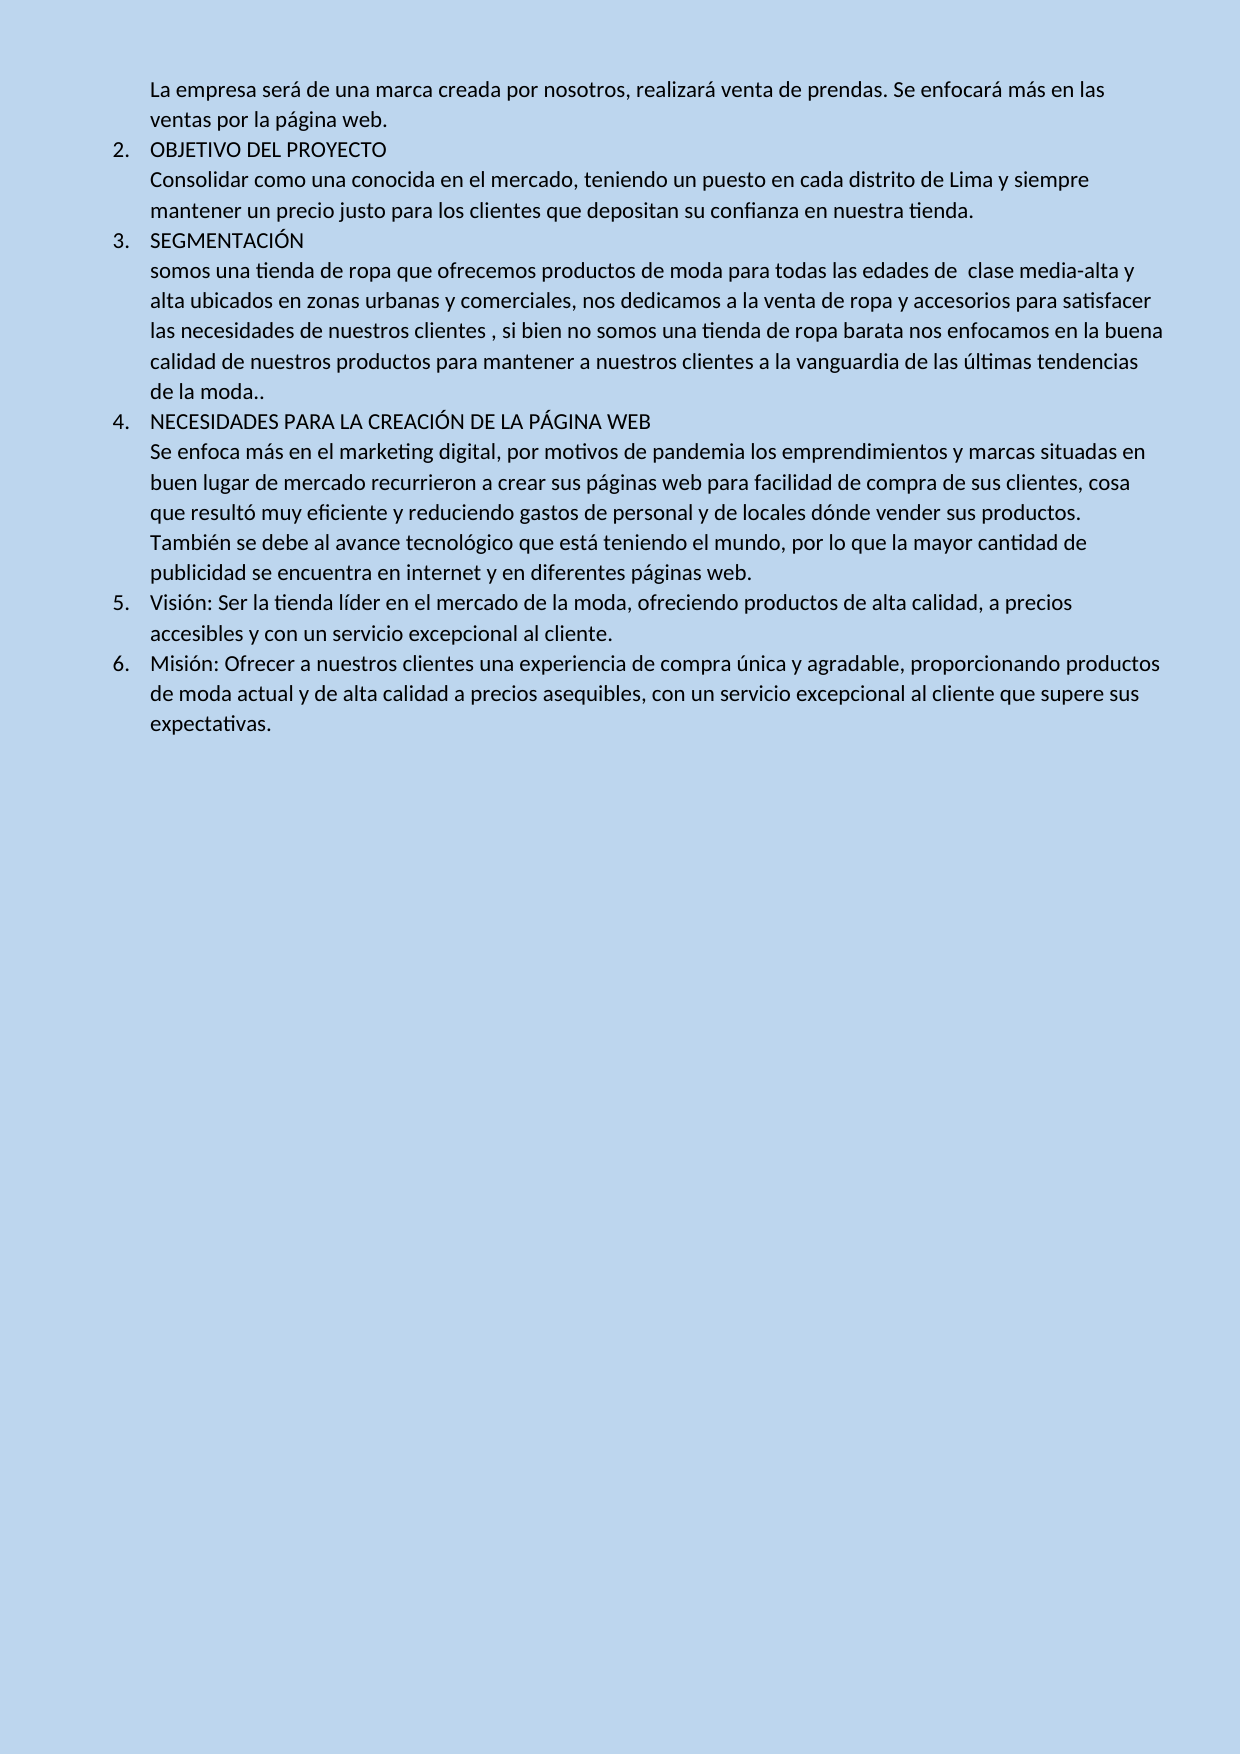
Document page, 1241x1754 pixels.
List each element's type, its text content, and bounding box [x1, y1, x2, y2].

list SEGMENTACIÓN [112, 226, 1165, 254]
list OBJETIVO DEL PROYECTO [112, 135, 1165, 163]
list Se enfoca más en el marketing digital, por motivos de pandemia los emprendimientos y marcas situadas en buen lugar de mercado recurrieron a crear sus páginas web para facilidad de compra de sus clientes, cosa que resultó muy eficiente y reduciendo gastos de personal y de locales dónde vender sus productos. También se debe al avance tecnológico que está teniendo el mundo, por lo que la mayor cantidad de publicidad se encuentra en internet y en diferentes páginas web. [150, 437, 1165, 586]
list Misión: Ofrecer a nuestros clientes una experiencia de compra única y agradable, proporcionando productos de moda actual y de alta calidad a precios asequibles, con un servicio excepcional al cliente que supere sus expectativas. [112, 649, 1165, 737]
list somos una tienda de ropa que ofrecemos productos de moda para todas las edades de clase media-alta y alta ubicados en zonas urbanas y comerciales, nos dedicamos a la venta de ropa y accesorios para satisfacer las necesidades de nuestros clientes , si bien no somos una tienda de ropa barata nos enfocamos en la buena calidad de nuestros productos para mantener a nuestros clientes a la vanguardia de las últimas tendencias de la moda.. [150, 256, 1165, 405]
list Consolidar como una conocida en el mercado, teniendo un puesto en cada distrito de Lima y siempre mantener un precio justo para los clientes que depositan su confianza en nuestra tienda. [150, 166, 1165, 224]
list NECESIDADES PARA LA CREACIÓN DE LA PÁGINA WEB [112, 407, 1165, 435]
list Visión: Ser la tienda líder en el mercado de la moda, ofreciendo productos de alta calidad, a precios accesibles y con un servicio excepcional al cliente. [112, 588, 1165, 647]
list La empresa será de una marca creada por nosotros, realizará venta de prendas. Se enfocará más en las ventas por la página web. [150, 75, 1165, 133]
